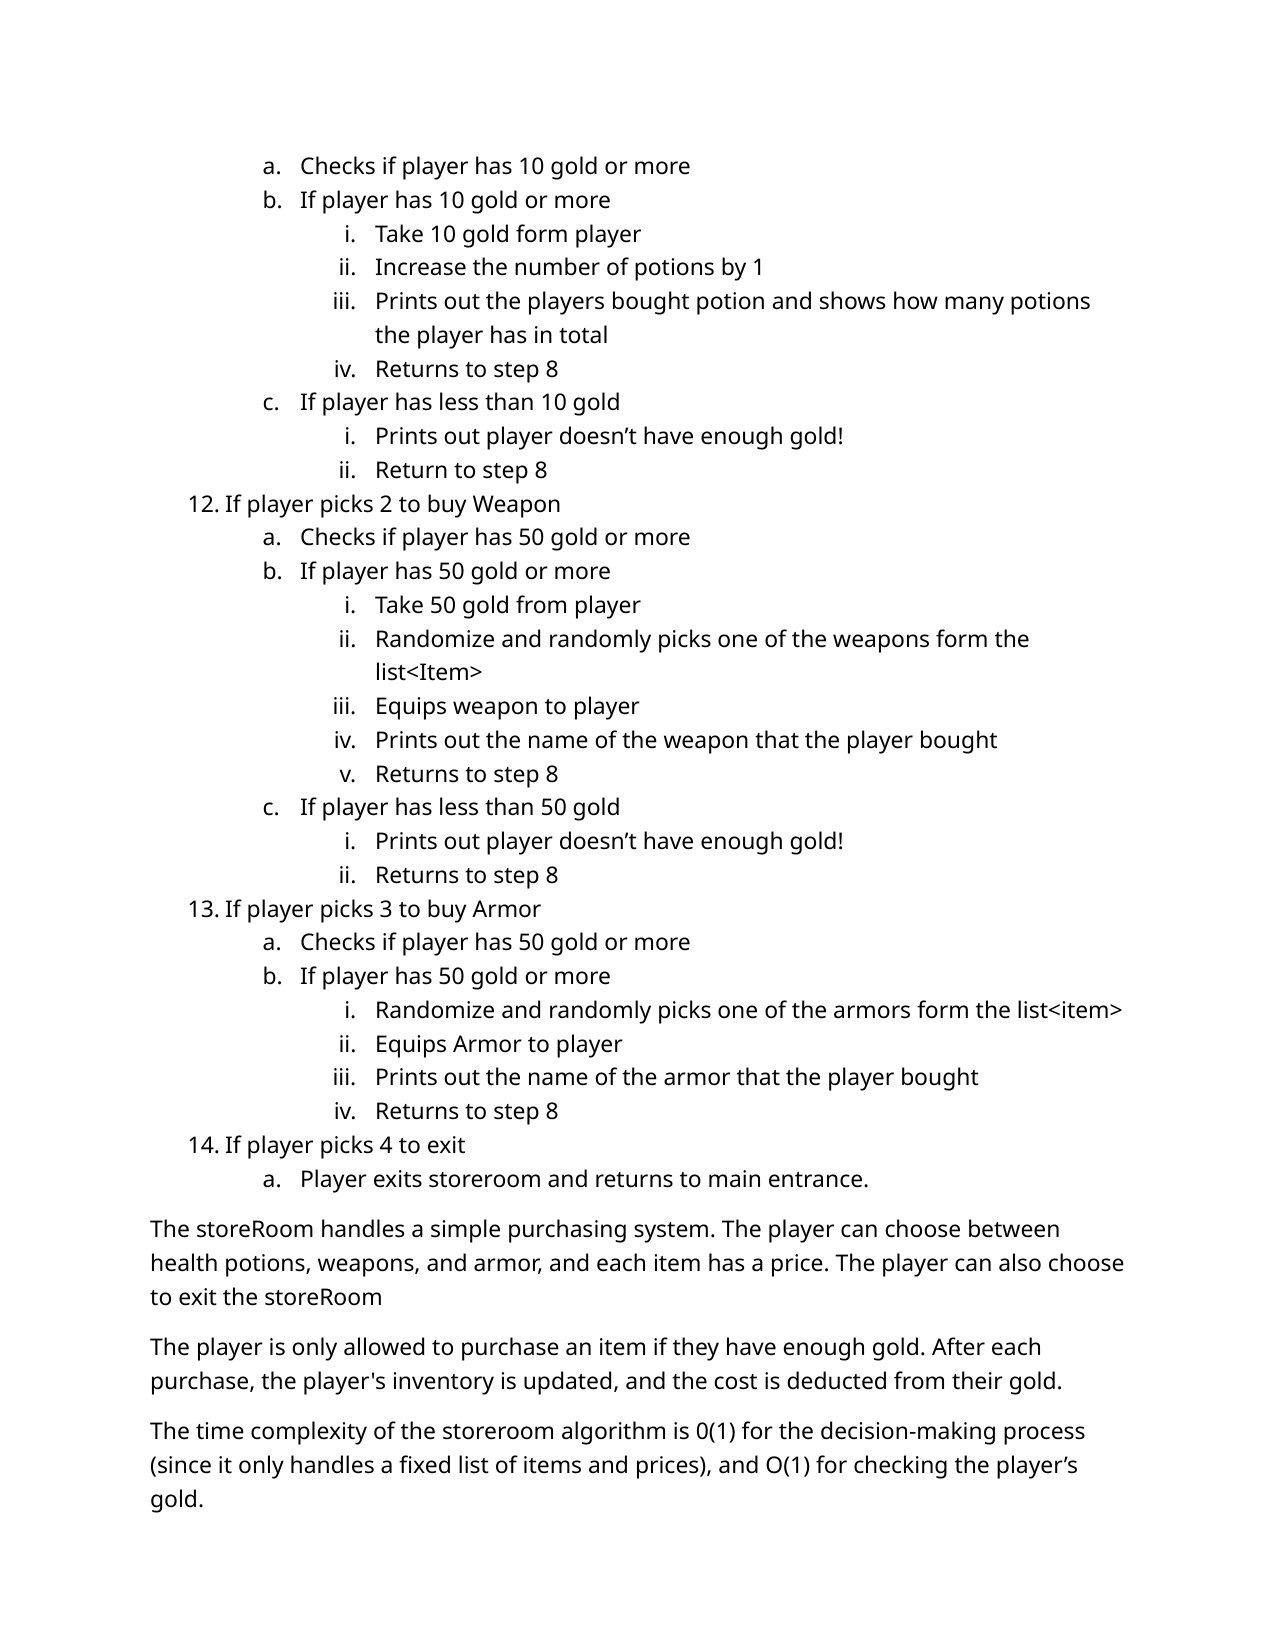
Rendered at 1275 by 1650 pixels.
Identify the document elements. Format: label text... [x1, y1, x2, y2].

list Returns to step 8 [356, 757, 1125, 789]
list Return to step 8 [356, 454, 1125, 485]
list If player has 50 gold or more [262, 960, 1125, 991]
list Prints out player doesn’t have enough gold! [356, 420, 1125, 451]
list Randomize and randomly picks one of the weapons form the list<Item> [356, 622, 1125, 687]
list Take 10 gold form player [356, 217, 1125, 249]
list If player has less than 10 gold [262, 386, 1125, 417]
list Increase the number of potions by 1 [356, 251, 1125, 282]
list Returns to step 8 [356, 352, 1125, 384]
text The storeRoom handles a simple purchasing system. The player can choose between health potions, weapons, and armor, and each item has a price. The player can also choose to exit the storeRoom [150, 1213, 1125, 1312]
list If player has 10 gold or more [262, 184, 1125, 215]
list Equips weapon to player [356, 690, 1125, 721]
list Checks if player has 10 gold or more [262, 150, 1125, 181]
list Player exits storeroom and returns to main entrance. [262, 1162, 1125, 1194]
list Returns to step 8 [356, 1095, 1125, 1126]
list Returns to step 8 [356, 859, 1125, 890]
list Take 50 gold from player [356, 589, 1125, 620]
text The player is only allowed to purchase an item if they have enough gold. After each purchase, the player's inventory is updated, and the cost is deducted from their gold. [150, 1331, 1125, 1396]
list If player picks 3 to buy Armor [187, 892, 1125, 924]
list If player has 50 gold or more [262, 555, 1125, 586]
list If player has less than 50 gold [262, 791, 1125, 822]
list Randomize and randomly picks one of the armors form the list<item> [356, 994, 1125, 1025]
list If player picks 4 to exit [187, 1129, 1125, 1160]
list Equips Armor to player [356, 1027, 1125, 1059]
list Prints out player doesn’t have enough gold! [356, 825, 1125, 856]
list Checks if player has 50 gold or more [262, 926, 1125, 957]
list Prints out the players bought potion and shows how many potions the player has in total [356, 285, 1125, 350]
list Prints out the name of the armor that the player bought [356, 1061, 1125, 1092]
list Prints out the name of the weapon that the player bought [356, 724, 1125, 755]
list If player picks 2 to buy Weapon [187, 487, 1125, 519]
text The time complexity of the storeroom algorithm is 0(1) for the decision-making process (since it only handles a fixed list of items and prices), and O(1) for checking the player’s gold. [150, 1415, 1125, 1514]
list Checks if player has 50 gold or more [262, 521, 1125, 552]
